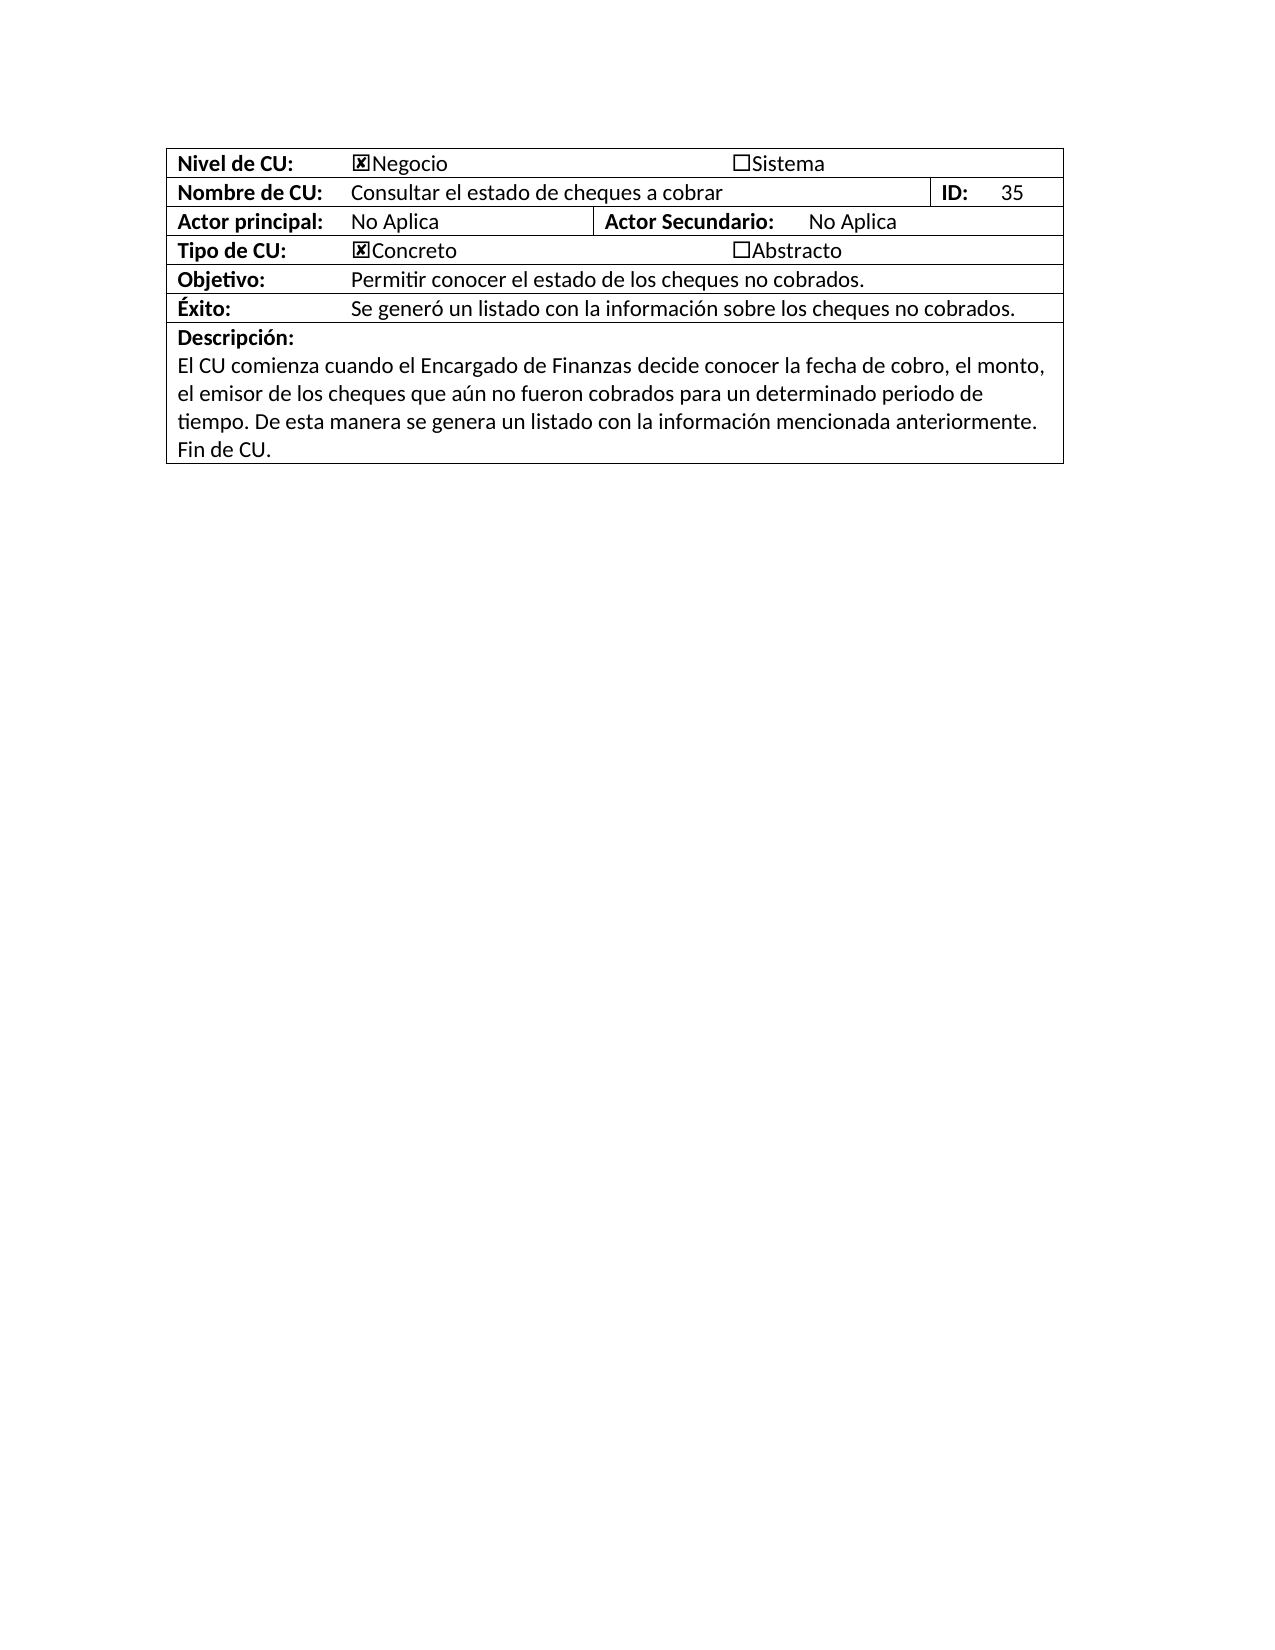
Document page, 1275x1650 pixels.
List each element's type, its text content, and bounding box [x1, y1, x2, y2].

table_cell 35 [989, 178, 1063, 206]
table_cell Nombre de CU: [167, 178, 339, 206]
table_cell Actor principal: [167, 207, 339, 235]
table_cell No Aplica [340, 207, 593, 235]
table_cell Consultar el estado de cheques a cobrar [340, 178, 930, 206]
table_cell No Aplica [797, 207, 1063, 235]
table_cell El CU comienza cuando el Encargado de Finanzas decide conocer la fecha de cobro, el monto, el emisor de los cheques que aún no fueron cobrados para un determinado periodo de tiempo. De esta manera se genera un listado con la información mencionada anteriormente. Fin de CU. [167, 351, 1063, 463]
table_cell Permitir conocer el estado de los cheques no cobrados. [340, 265, 1063, 293]
table_header Negocio [340, 149, 720, 177]
table_cell Abstracto [720, 236, 1063, 264]
table_cell Descripción: [167, 323, 1063, 351]
table_header Nivel de CU: [167, 149, 339, 177]
table_cell ID: [931, 178, 989, 206]
table_header Sistema [720, 149, 1063, 177]
table_cell Tipo de CU: [167, 236, 339, 264]
table_cell Objetivo: [167, 265, 339, 293]
table_cell Actor Secundario: [594, 207, 797, 235]
table_cell Éxito: [167, 294, 339, 322]
table_cell Concreto [340, 236, 720, 264]
table_cell Se generó un listado con la información sobre los cheques no cobrados. [340, 294, 1063, 322]
